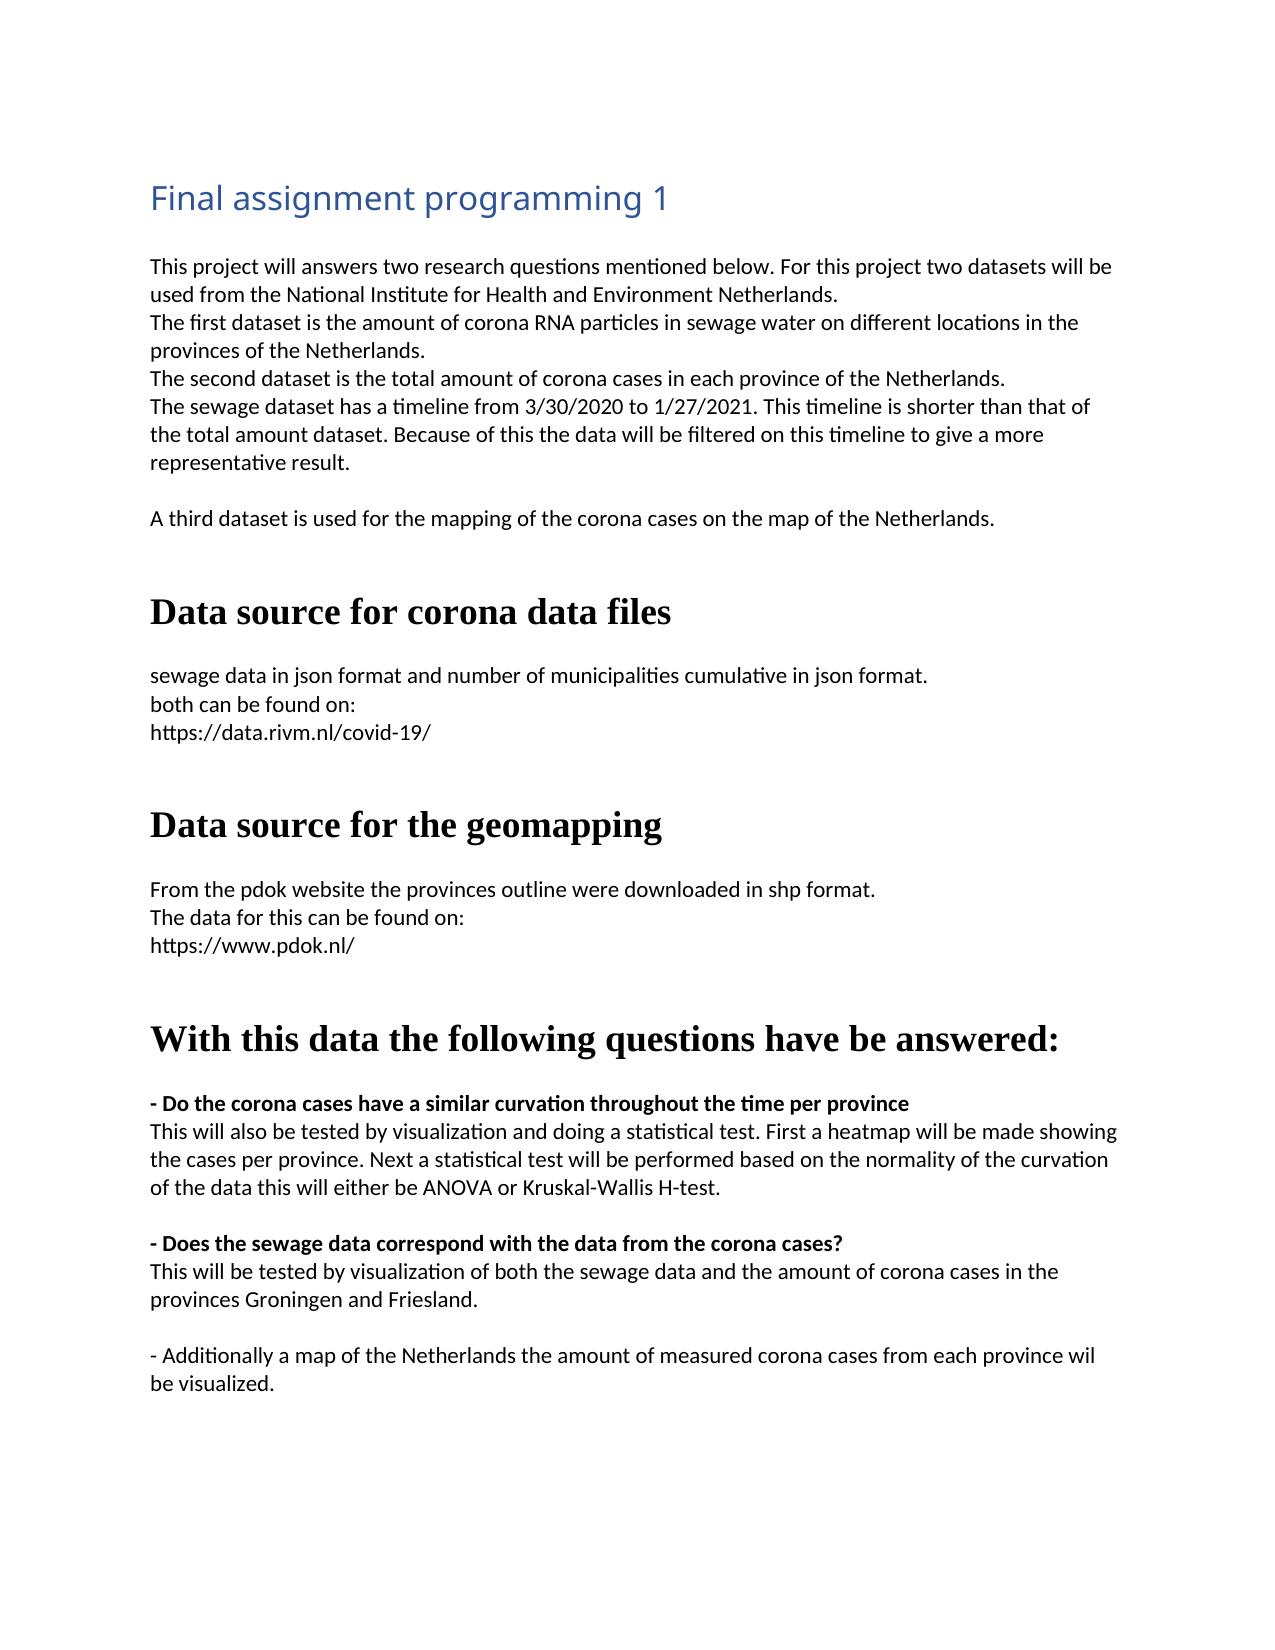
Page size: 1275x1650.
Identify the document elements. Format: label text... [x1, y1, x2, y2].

text sewage data in json format and number of municipalities cumulative in json format. [150, 662, 1125, 690]
text - Does the sewage data correspond with the data from the corona cases? [150, 1229, 1125, 1257]
text From the pdok website the provinces outline were downloaded in shp format. [150, 875, 1125, 903]
text The data for this can be found on: [150, 903, 1125, 931]
text This will be tested by visualization of both the sewage data and the amount of corona cases in the provinces Groningen and Friesland. [150, 1257, 1125, 1313]
subtitle Final assignment programming 1 [150, 175, 1125, 220]
text The second dataset is the total amount of corona cases in each province of the Netherlands. [150, 364, 1125, 392]
text - Additionally a map of the Netherlands the amount of measured corona cases from each province wil be visualized. [150, 1341, 1125, 1397]
text This will also be tested by visualization and doing a statistical test. First a heatmap will be made showing the cases per province. Next a statistical test will be performed based on the normality of the curvation of the data this will either be ANOVA or Kruskal-Wallis H-test. [150, 1117, 1125, 1201]
text both can be found on: [150, 690, 1125, 718]
text The first dataset is the amount of corona RNA particles in sewage water on different locations in the provinces of the Netherlands. [150, 308, 1125, 364]
subtitle With this data the following questions have be answered: [150, 1016, 1125, 1059]
subtitle Data source for the geomapping [150, 803, 1125, 846]
text The sewage dataset has a timeline from 3/30/2020 to 1/27/2021. This timeline is shorter than that of the total amount dataset. Because of this the data will be filtered on this timeline to give a more representative result. [150, 392, 1125, 476]
text https://data.rivm.nl/covid-19/ [150, 718, 1125, 746]
text - Do the corona cases have a similar curvation throughout the time per province [150, 1089, 1125, 1117]
subtitle Data source for corona data files [150, 589, 1125, 632]
text https://www.pdok.nl/ [150, 931, 1125, 959]
text This project will answers two research questions mentioned below. For this project two datasets will be used from the National Institute for Health and Environment Netherlands. [150, 252, 1125, 308]
text A third dataset is used for the mapping of the corona cases on the map of the Netherlands. [150, 504, 1125, 532]
